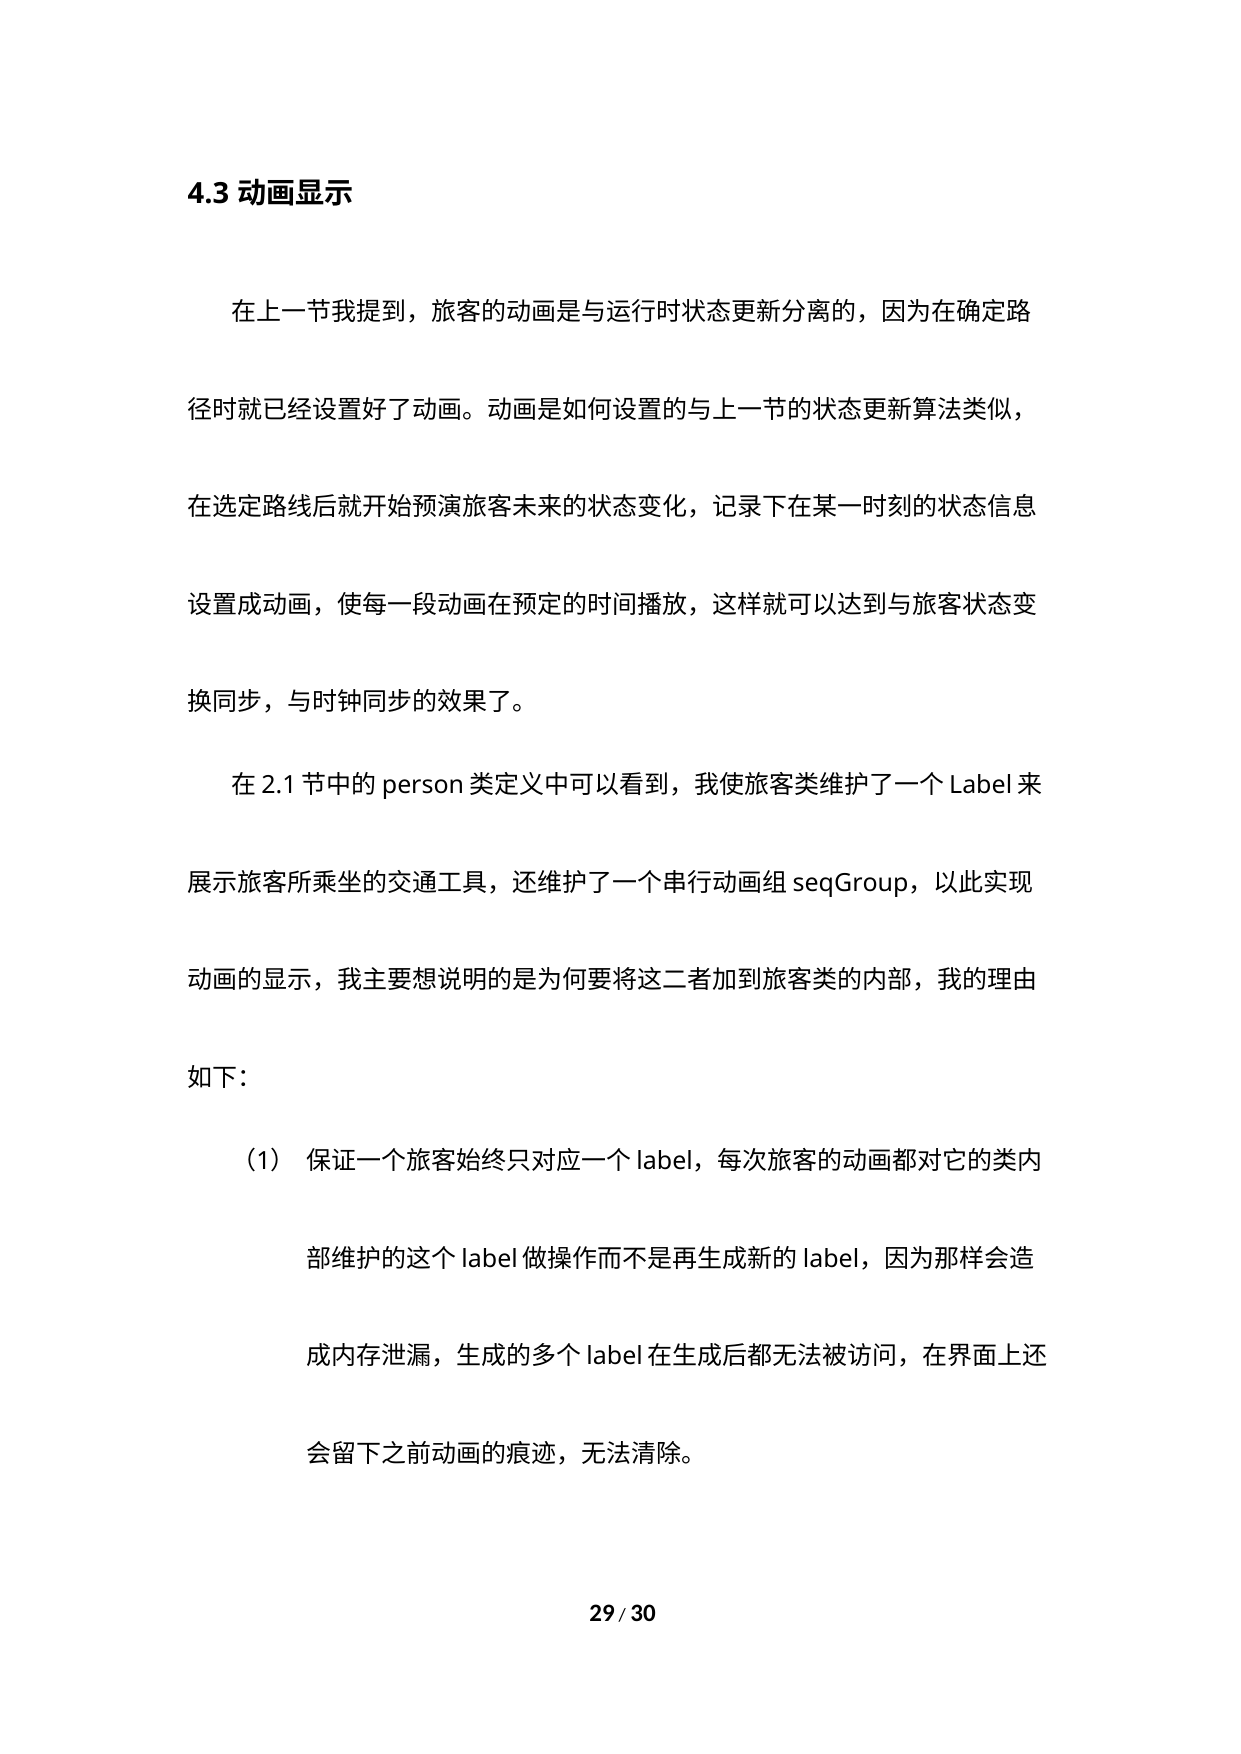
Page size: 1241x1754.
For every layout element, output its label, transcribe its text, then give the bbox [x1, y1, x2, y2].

text 在上一节我提到，旅客的动画是与运行时状态更新分离的，因为在确定路径时就已经设置好了动画。动画是如何设置的与上一节的状态更新算法类似，在选定路线后就开始预演旅客未来的状态变化，记录下在某一时刻的状态信息设置成动画，使每一段动画在预定的时间播放，这样就可以达到与旅客状态变换同步，与时钟同步的效果了。 [187, 277, 1053, 732]
list 保证一个旅客始终只对应一个label，每次旅客的动画都对它的类内部维护的这个label做操作而不是再生成新的label，因为那样会造成内存泄漏，生成的多个label在生成后都无法被访问，在界面上还会留下之前动画的痕迹，无法清除。 [231, 1126, 1053, 1484]
text 在2.1节中的person类定义中可以看到，我使旅客类维护了一个Label来展示旅客所乘坐的交通工具，还维护了一个串行动画组seqGroup，以此实现动画的显示，我主要想说明的是为何要将这二者加到旅客类的内部，我的理由如下： [187, 751, 1053, 1108]
subtitle 4.3 动画显示 [187, 158, 1053, 223]
